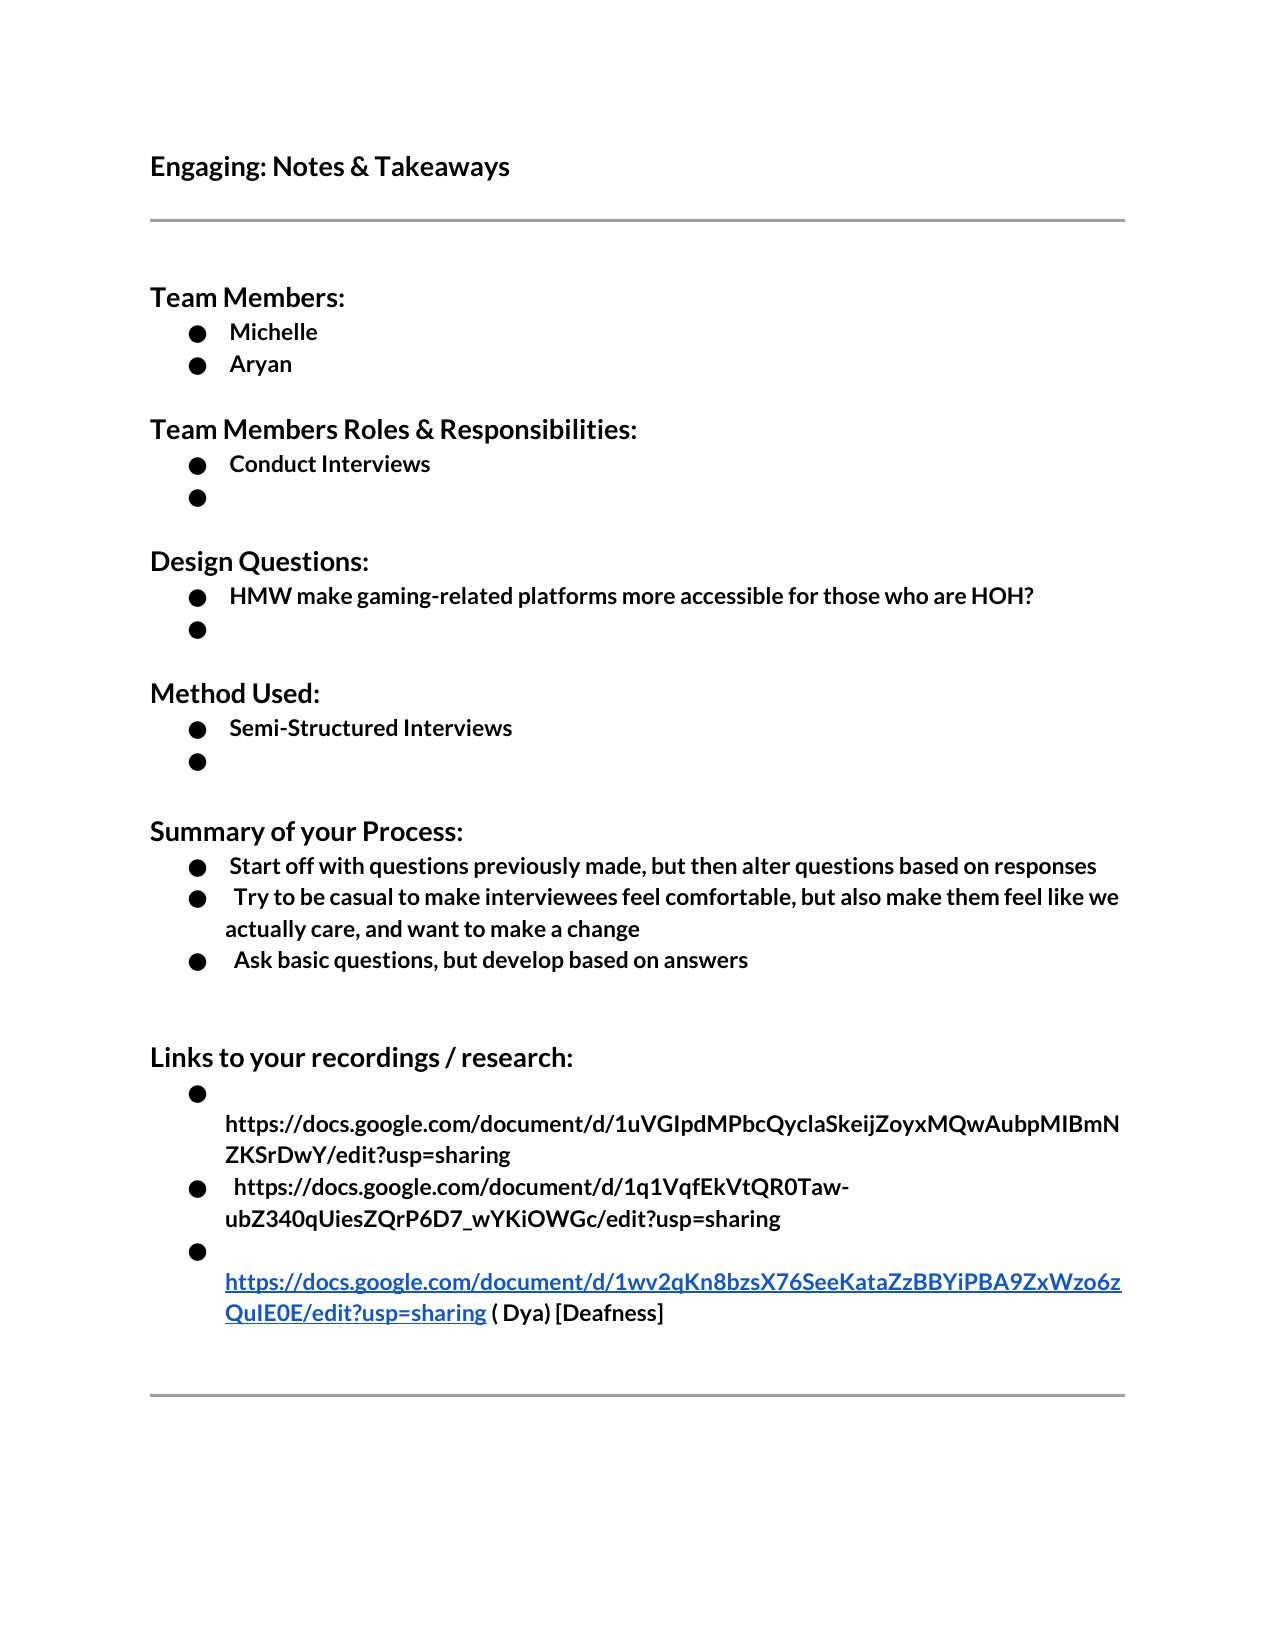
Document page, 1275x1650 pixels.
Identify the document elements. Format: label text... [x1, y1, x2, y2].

list Conduct Interviews [187, 450, 1125, 477]
text Team Members: [150, 281, 1125, 313]
list Start off with questions previously made, but then alter questions based on responses [187, 852, 1125, 879]
text Summary of your Process: [150, 814, 1125, 847]
text Team Members Roles & Responsibilities: [150, 413, 1125, 445]
list Try to be casual to make interviewees feel comfortable, but also make them feel like we actually care, and want to make a change [187, 883, 1125, 942]
subtitle Engaging: Notes & Takeaways [150, 150, 1125, 182]
text Method Used: [150, 677, 1125, 709]
list https://docs.google.com/document/d/1uVGIpdMPbcQyclaSkeijZoyxMQwAubpMIBmNZKSrDwY/edit?usp=sharing [187, 1078, 1125, 1169]
list Ask basic questions, but develop based on answers [187, 946, 1125, 974]
list Aryan [187, 349, 1125, 377]
list Michelle [187, 318, 1125, 345]
list Semi-Structured Interviews [187, 714, 1125, 741]
list https://docs.google.com/document/d/1wv2qKn8bzsX76SeeKataZzBBYiPBA9ZxWzo6zQuIE0E/edit?usp=sharing ( Dya) [Deafness] [187, 1236, 1125, 1327]
text Links to your recordings / research: [150, 1041, 1125, 1073]
text Design Questions: [150, 544, 1125, 577]
list https://docs.google.com/document/d/1q1VqfEkVtQR0Taw-ubZ340qUiesZQrP6D7_wYKiOWGc/edit?usp=sharing [187, 1173, 1125, 1232]
list HMW make gaming-related platforms more accessible for those who are HOH? [187, 582, 1125, 609]
